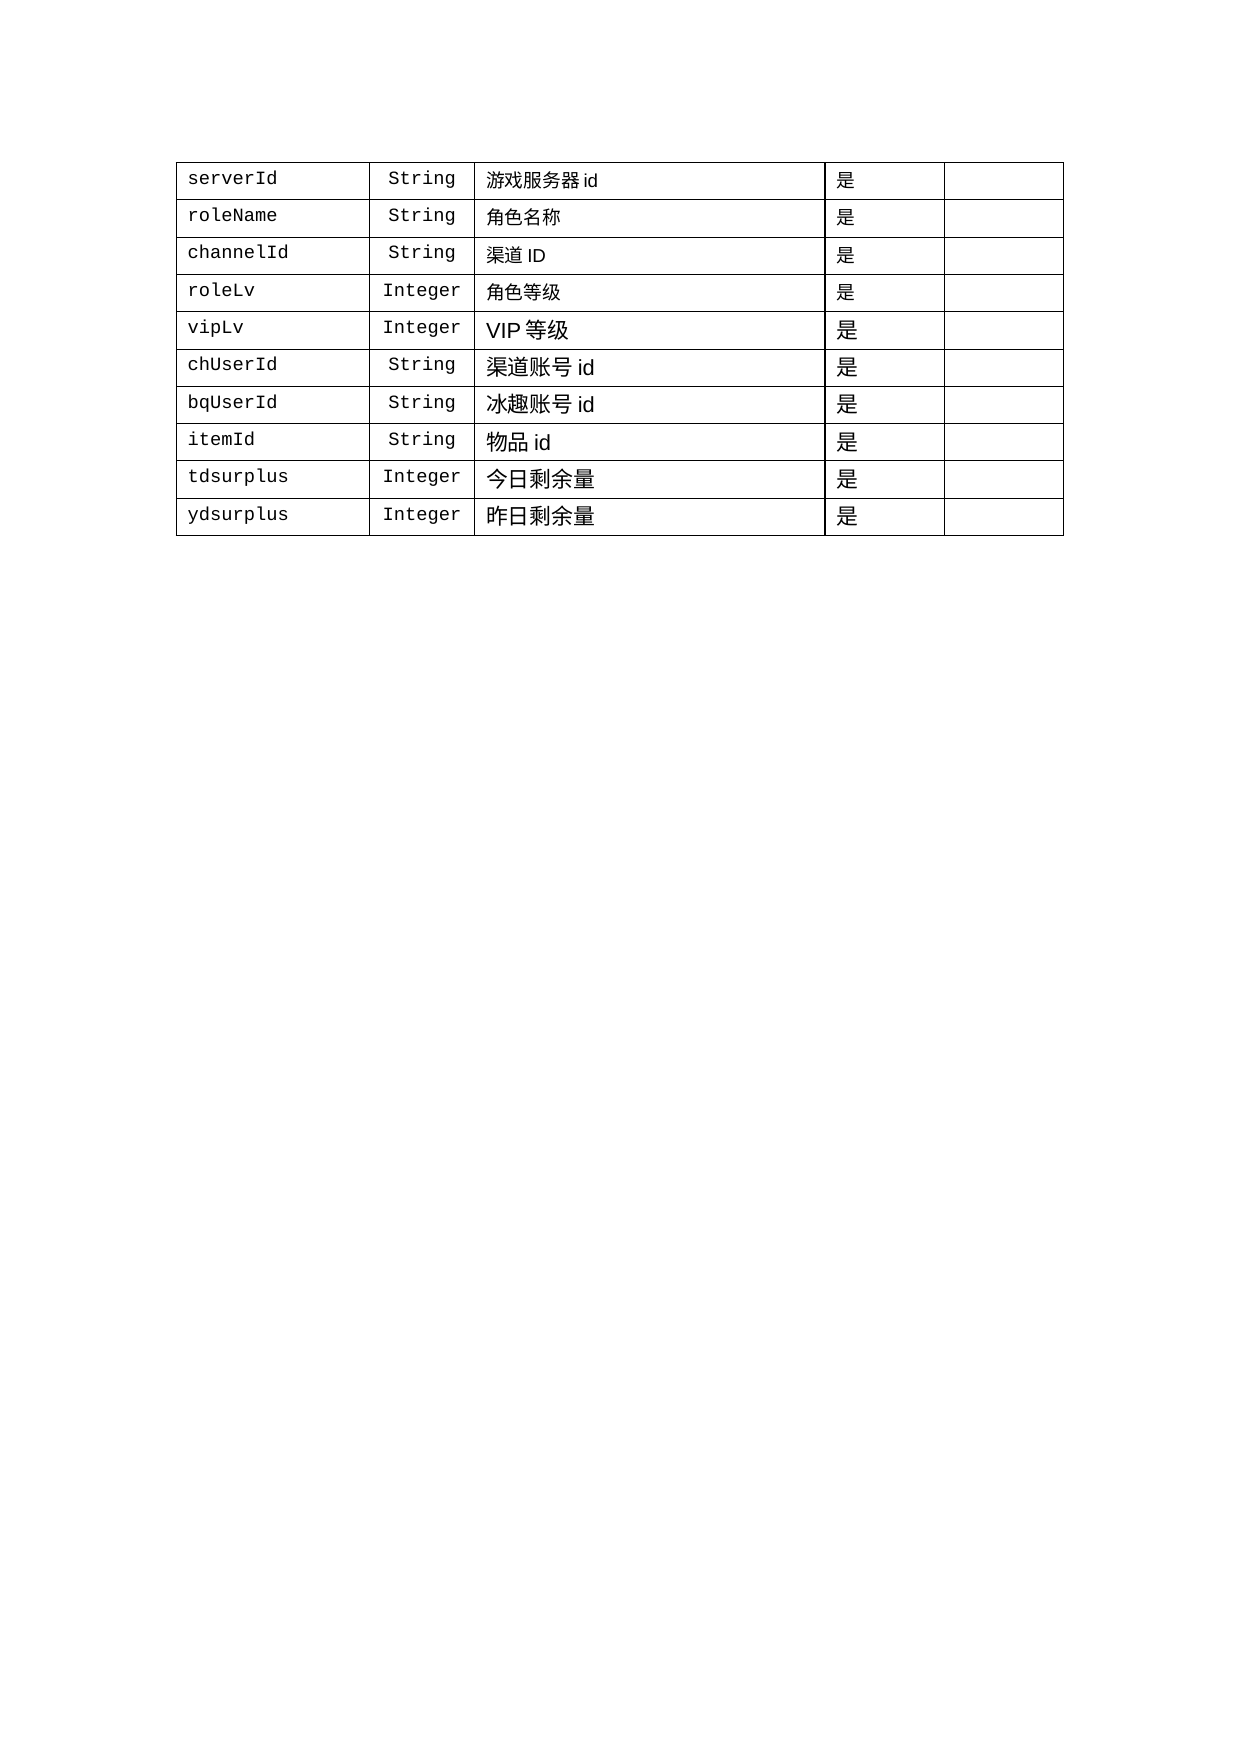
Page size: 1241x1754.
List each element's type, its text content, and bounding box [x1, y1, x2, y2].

table_cell 游戏服务器id [475, 163, 824, 199]
table_cell Integer [370, 499, 474, 535]
table_cell 是 [826, 350, 944, 386]
table_cell String [370, 163, 474, 199]
table_cell 是 [826, 275, 944, 311]
table_cell [945, 275, 1063, 311]
table_cell Integer [370, 312, 474, 348]
table_cell roleName [177, 200, 369, 237]
table_cell VIP等级 [475, 312, 824, 348]
table_cell 是 [826, 163, 944, 199]
table_cell [945, 163, 1063, 199]
table_cell serverId [177, 163, 369, 199]
table_cell 今日剩余量 [475, 461, 824, 498]
table_cell 昨日剩余量 [475, 499, 824, 535]
table_cell String [370, 238, 474, 274]
table_cell vipLv [177, 312, 369, 348]
table_cell [945, 499, 1063, 535]
table_cell chUserId [177, 350, 369, 386]
table_cell [945, 387, 1063, 423]
table_cell 是 [826, 387, 944, 423]
table_cell Integer [370, 275, 474, 311]
table_cell String [370, 387, 474, 423]
table_cell channelId [177, 238, 369, 274]
table_cell 冰趣账号id [475, 387, 824, 423]
table_cell [945, 350, 1063, 386]
table_cell Integer [370, 461, 474, 498]
table_cell 渠道账号id [475, 350, 824, 386]
table_cell 物品id [475, 424, 824, 460]
table_cell 是 [826, 499, 944, 535]
table_cell 是 [826, 424, 944, 460]
table_cell bqUserId [177, 387, 369, 423]
table_cell 角色名称 [475, 200, 824, 237]
table_cell 是 [826, 461, 944, 498]
table_cell 渠道ID [475, 238, 824, 274]
table_cell 是 [826, 312, 944, 348]
table_cell 角色等级 [475, 275, 824, 311]
table_cell [945, 312, 1063, 348]
table_cell String [370, 424, 474, 460]
table_cell itemId [177, 424, 369, 460]
table_cell tdsurplus [177, 461, 369, 498]
table_cell ydsurplus [177, 499, 369, 535]
table_cell [945, 200, 1063, 237]
table_cell [945, 424, 1063, 460]
table_cell roleLv [177, 275, 369, 311]
table_cell 是 [826, 238, 944, 274]
table_cell [945, 238, 1063, 274]
table_cell [945, 461, 1063, 498]
table_cell 是 [826, 200, 944, 237]
table_cell String [370, 200, 474, 237]
table_cell String [370, 350, 474, 386]
